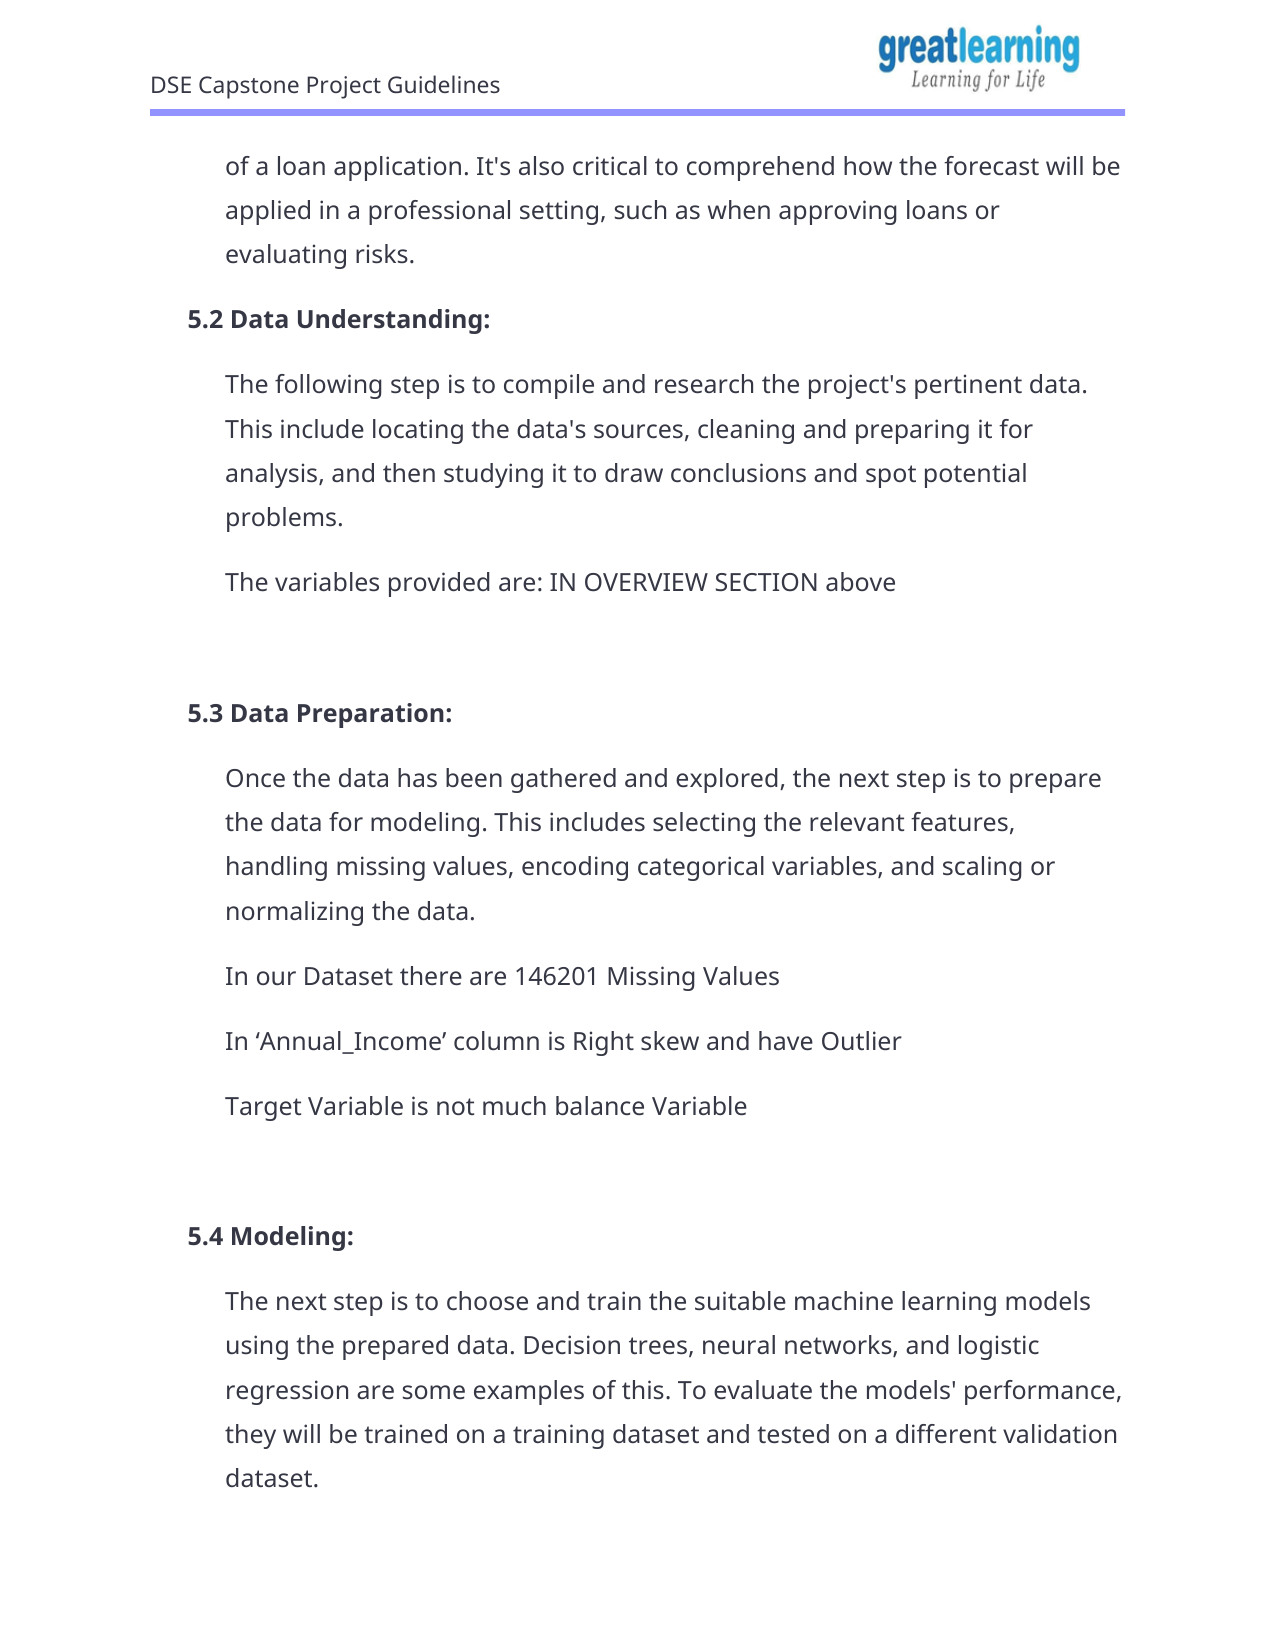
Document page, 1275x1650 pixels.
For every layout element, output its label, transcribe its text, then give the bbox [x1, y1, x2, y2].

text In ‘Annual_Income’ column is Right skew and have Outlier [225, 1023, 1125, 1057]
picture [150, 109, 1125, 116]
text In our Dataset there are 146201 Missing Values [225, 958, 1125, 992]
text 5.3 Data Preparation: [187, 695, 1125, 729]
text 5.2 Data Understanding: [187, 302, 1125, 336]
text Target Variable is not much balance Variable [225, 1088, 1125, 1122]
text The variables provided are: IN OVERVIEW SECTION above [225, 565, 1125, 599]
text 5.4 Modeling: [187, 1219, 1125, 1253]
picture [875, 20, 1082, 94]
text Once the data has been gathered and explored, the next step is to prepare the data for modeling. This includes selecting the relevant features, handling missing values, encoding categorical variables, and scaling or normalizing the data. [225, 760, 1125, 927]
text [225, 148, 1125, 271]
text The following step is to compile and research the project's pertinent data. This include locating the data's sources, cleaning and preparing it for analysis, and then studying it to draw conclusions and spot potential problems. [225, 367, 1125, 534]
text The next step is to choose and train the suitable machine learning models using the prepared data. Decision trees, neural networks, and logistic regression are some examples of this. To evaluate the models' performance, they will be trained on a training dataset and tested on a different validation dataset. [225, 1284, 1125, 1495]
